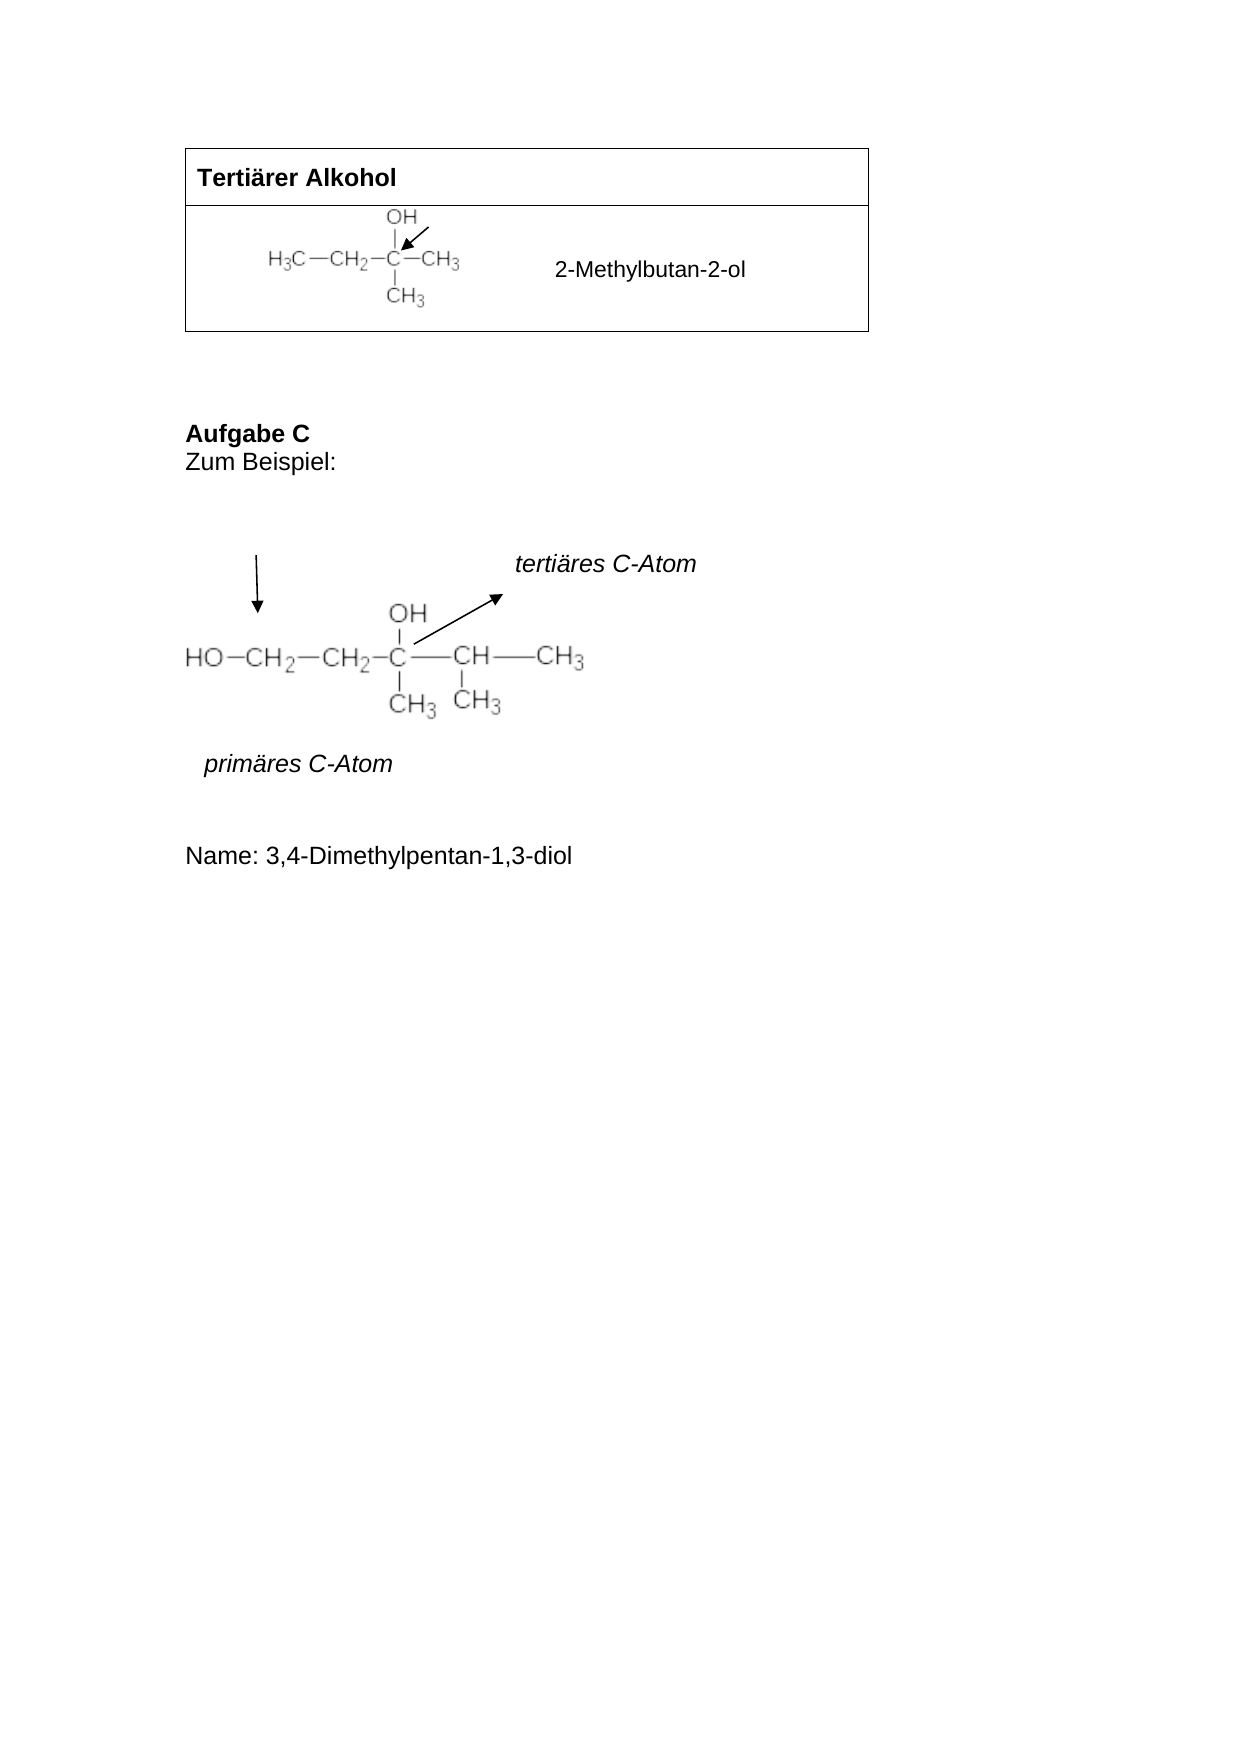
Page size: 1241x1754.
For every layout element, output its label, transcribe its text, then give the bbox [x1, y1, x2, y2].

table_cell [543, 149, 868, 205]
table_cell 2-Methylbutan-2-ol [543, 206, 868, 331]
text Name: 3,4-Dimethylpentan-1,3-diol [185, 841, 1093, 870]
table_cell [186, 206, 543, 331]
table_cell Tertiärer Alkohol [186, 149, 543, 205]
text Aufgabe C [185, 418, 1093, 447]
text Zum Beispiel: [185, 447, 1093, 476]
